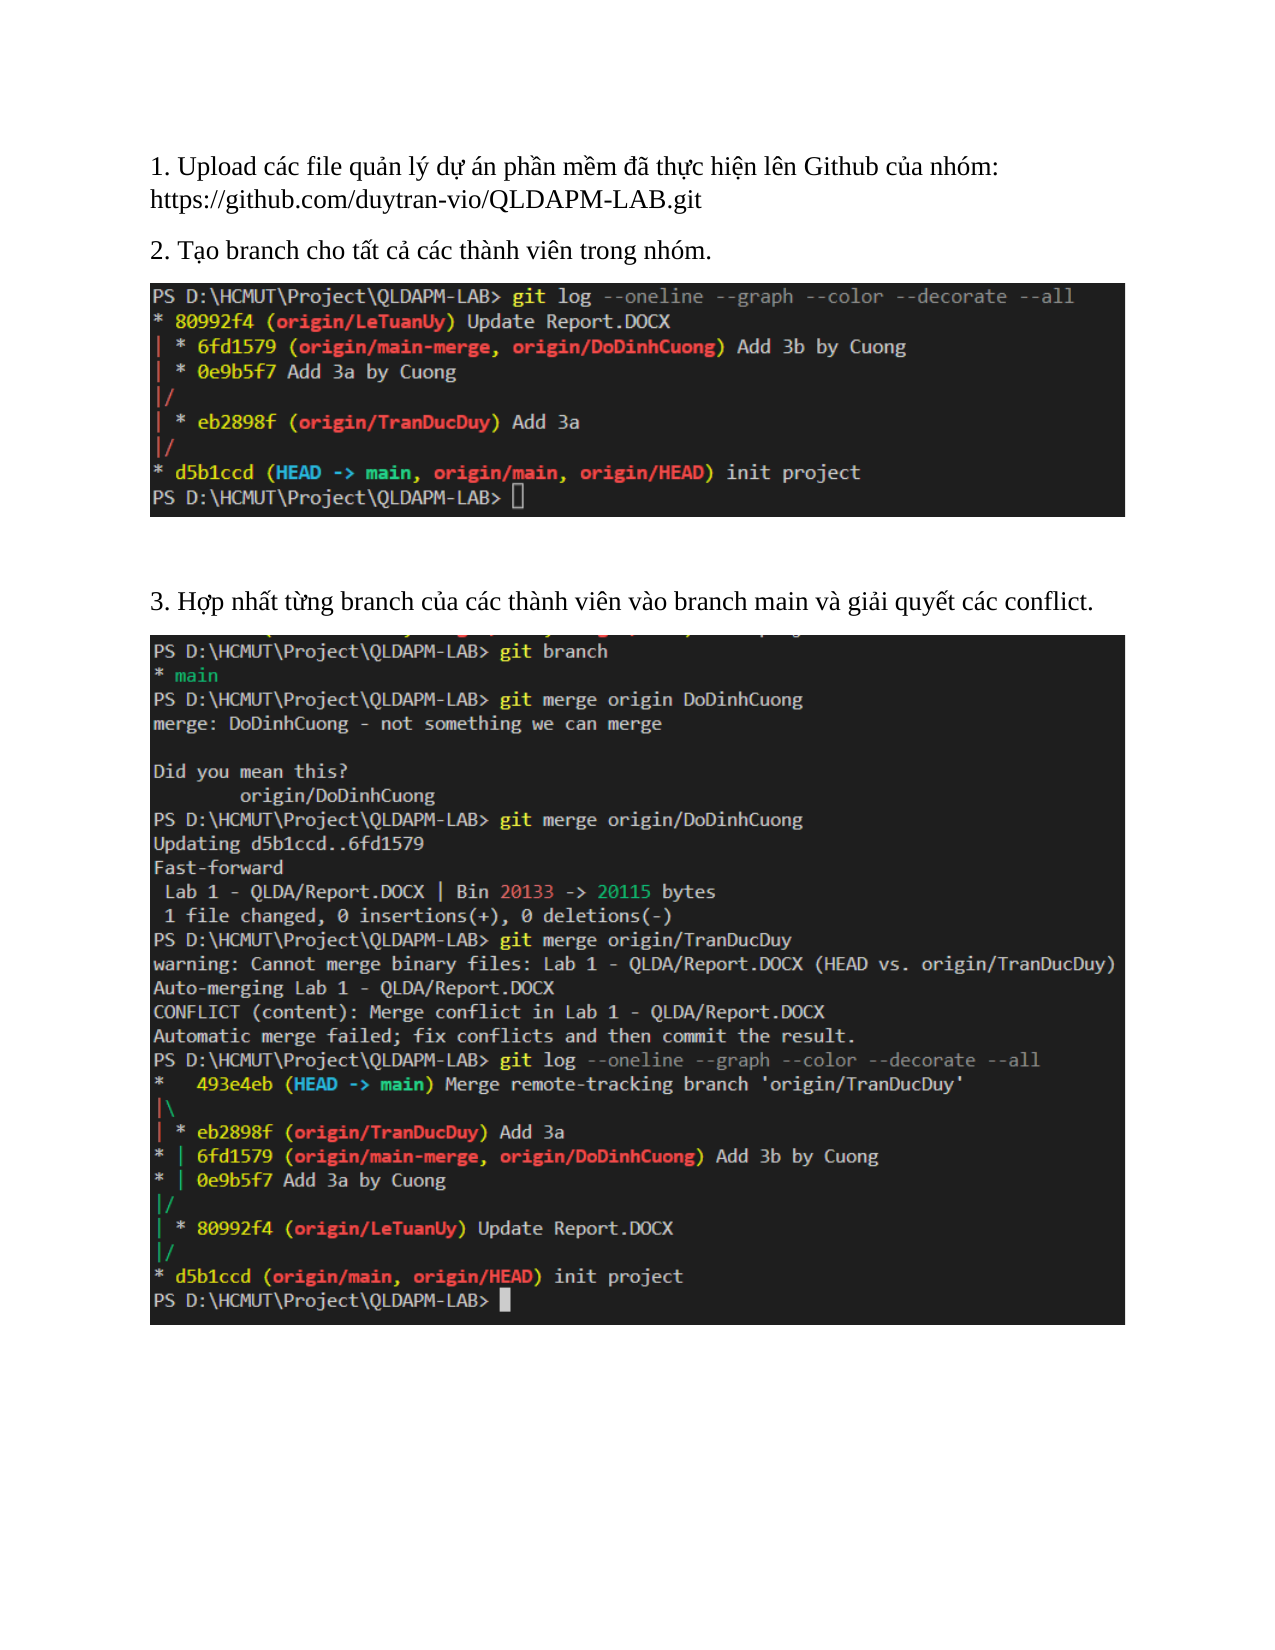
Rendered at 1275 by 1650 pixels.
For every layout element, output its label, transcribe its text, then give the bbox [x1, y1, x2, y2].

text 1. Upload các file quản lý dự án phần mềm đã thực hiện lên Github của nhóm: https://github.com/duytran-vio/QLDAPM-LAB.git [150, 150, 1125, 215]
text 2. Tạo branch cho tất cả các thành viên trong nhóm. [150, 234, 1125, 265]
picture [150, 283, 1125, 517]
text 3. Hợp nhất từng branch của các thành viên vào branch main và giải quyết các conflict. [150, 585, 1125, 617]
picture [150, 635, 1125, 1325]
